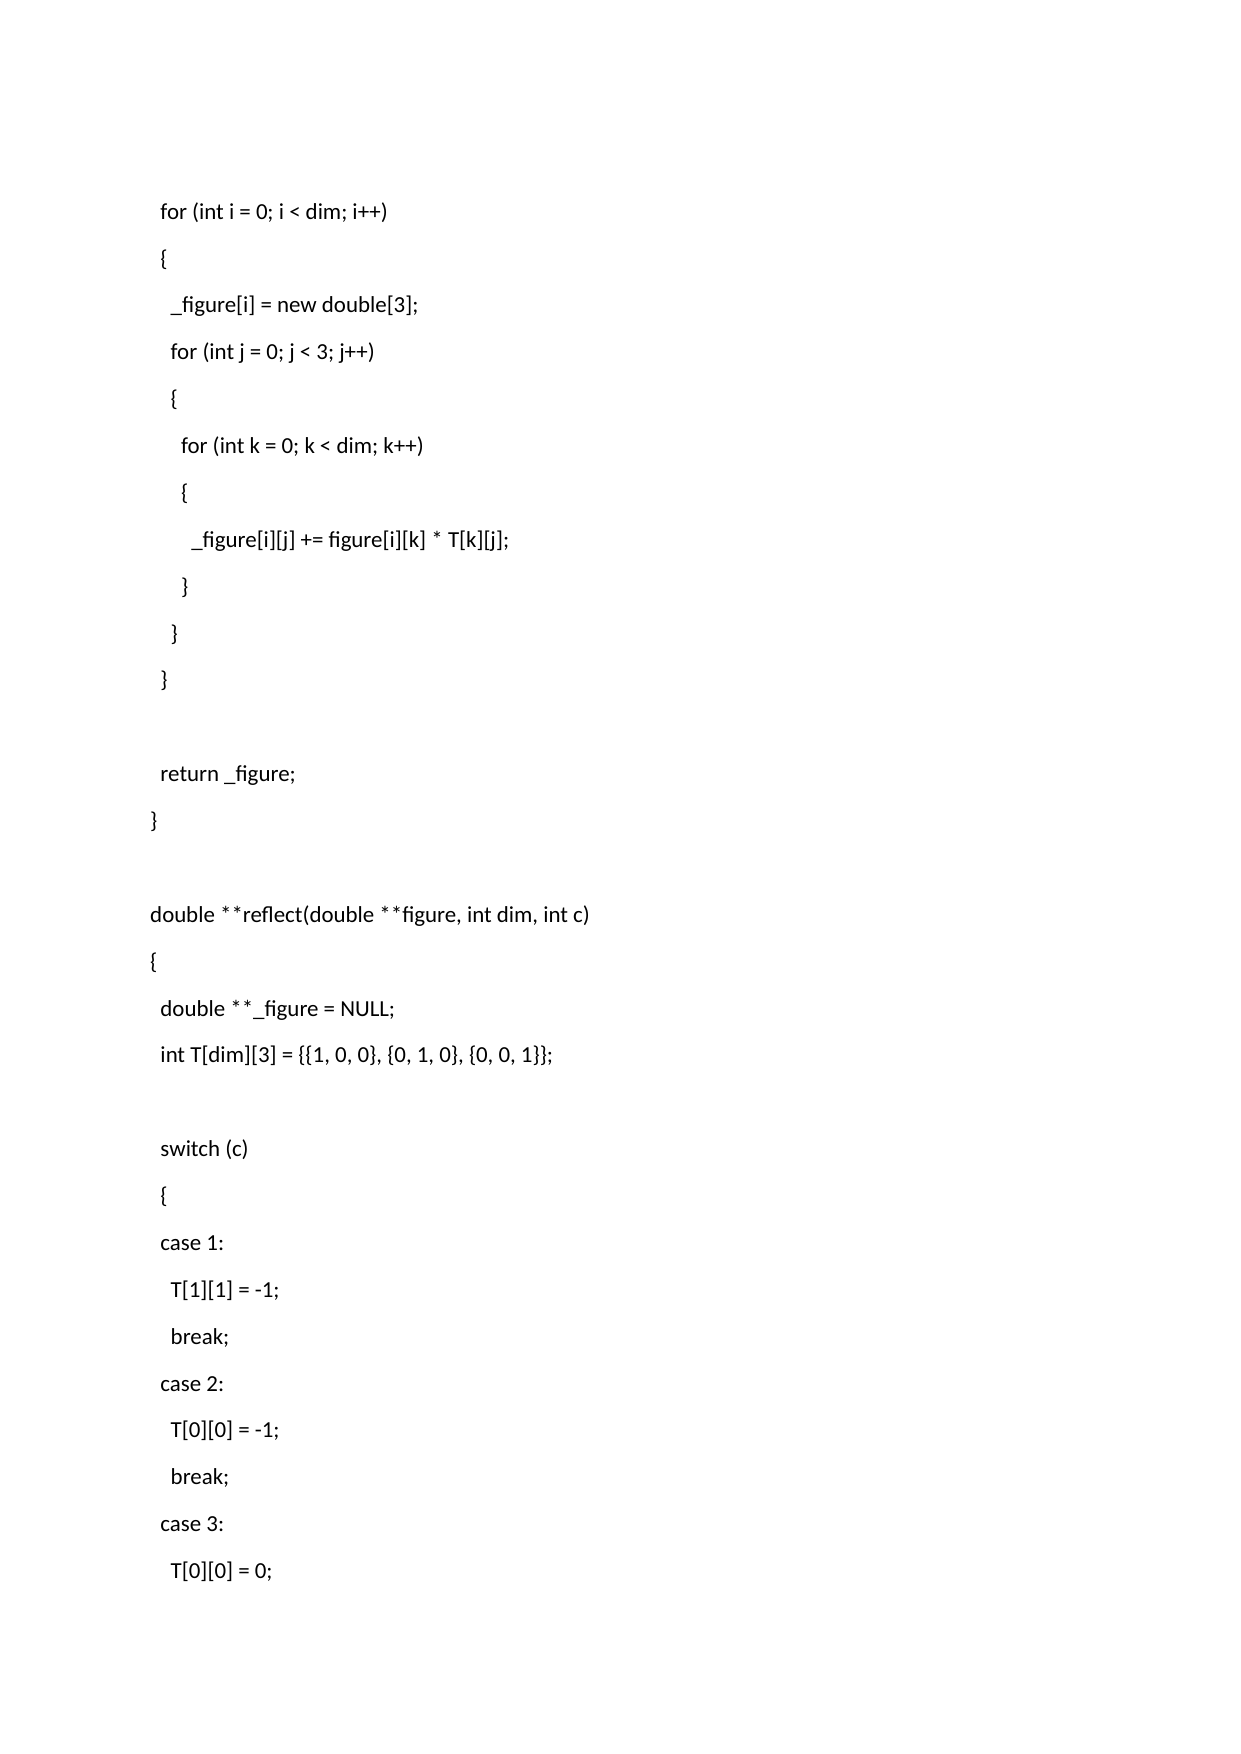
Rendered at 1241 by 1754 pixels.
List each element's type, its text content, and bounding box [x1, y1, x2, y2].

text { [150, 478, 1090, 506]
text case 3: [150, 1509, 1090, 1537]
text return _figure; [150, 759, 1090, 787]
text double **_figure = NULL; [150, 994, 1090, 1022]
text for (int i = 0; i < dim; i++) [150, 197, 1090, 225]
text } [150, 572, 1090, 600]
text for (int k = 0; k < dim; k++) [150, 431, 1090, 459]
text double **reflect(double **figure, int dim, int c) [150, 900, 1090, 928]
text } [150, 806, 1090, 834]
text _figure[i] = new double[3]; [150, 291, 1090, 319]
text T[1][1] = -1; [150, 1275, 1090, 1303]
text case 1: [150, 1228, 1090, 1256]
text { [150, 244, 1090, 272]
text T[0][0] = -1; [150, 1416, 1090, 1444]
text for (int j = 0; j < 3; j++) [150, 337, 1090, 366]
text T[0][0] = 0; [150, 1556, 1090, 1584]
text { [150, 947, 1090, 975]
text break; [150, 1462, 1090, 1491]
text int T[dim][3] = {{1, 0, 0}, {0, 1, 0}, {0, 0, 1}}; [150, 1041, 1090, 1069]
text switch (c) [150, 1134, 1090, 1162]
text case 2: [150, 1369, 1090, 1397]
text } [150, 666, 1090, 694]
text _figure[i][j] += figure[i][k] * T[k][j]; [150, 525, 1090, 553]
text break; [150, 1322, 1090, 1350]
text { [150, 384, 1090, 412]
text } [150, 619, 1090, 647]
text { [150, 1181, 1090, 1209]
